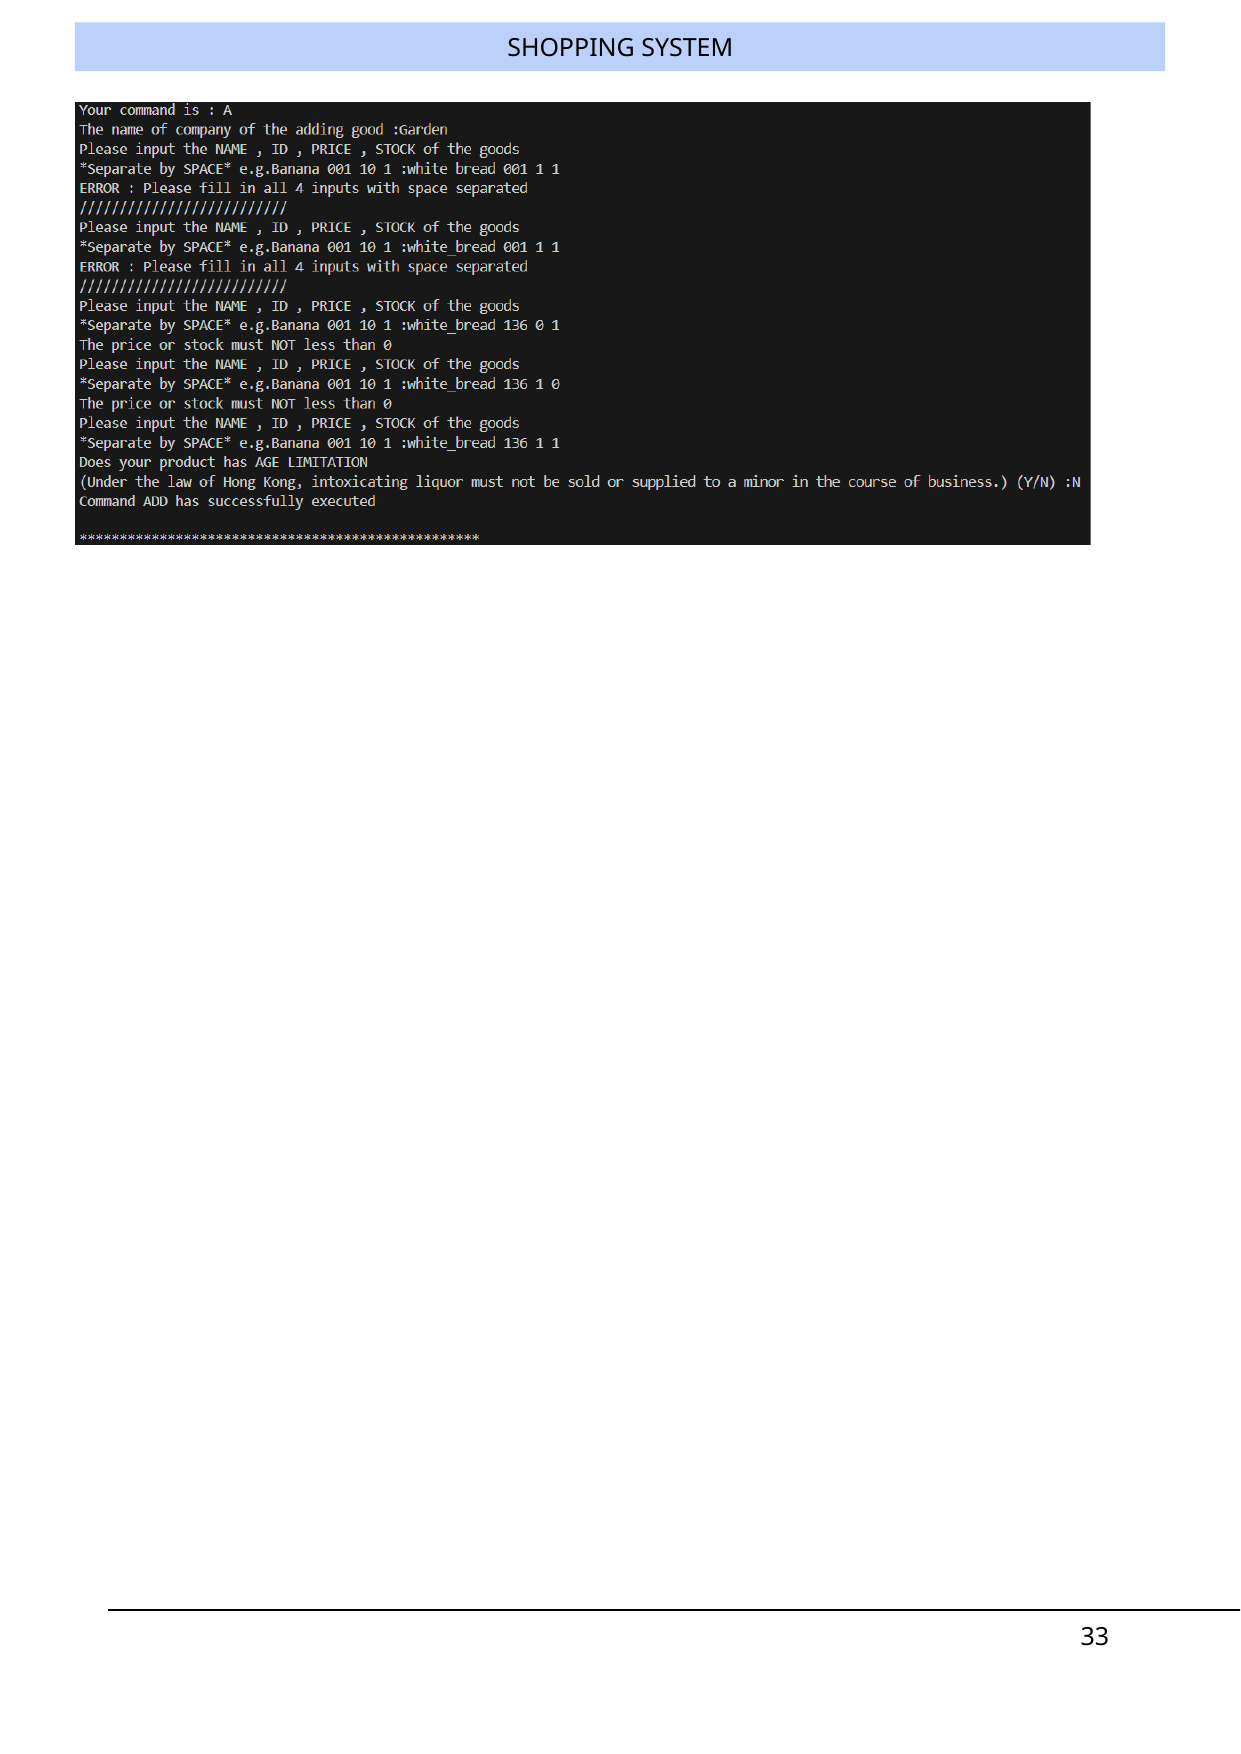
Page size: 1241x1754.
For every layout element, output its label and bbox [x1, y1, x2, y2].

picture [75, 102, 1091, 545]
